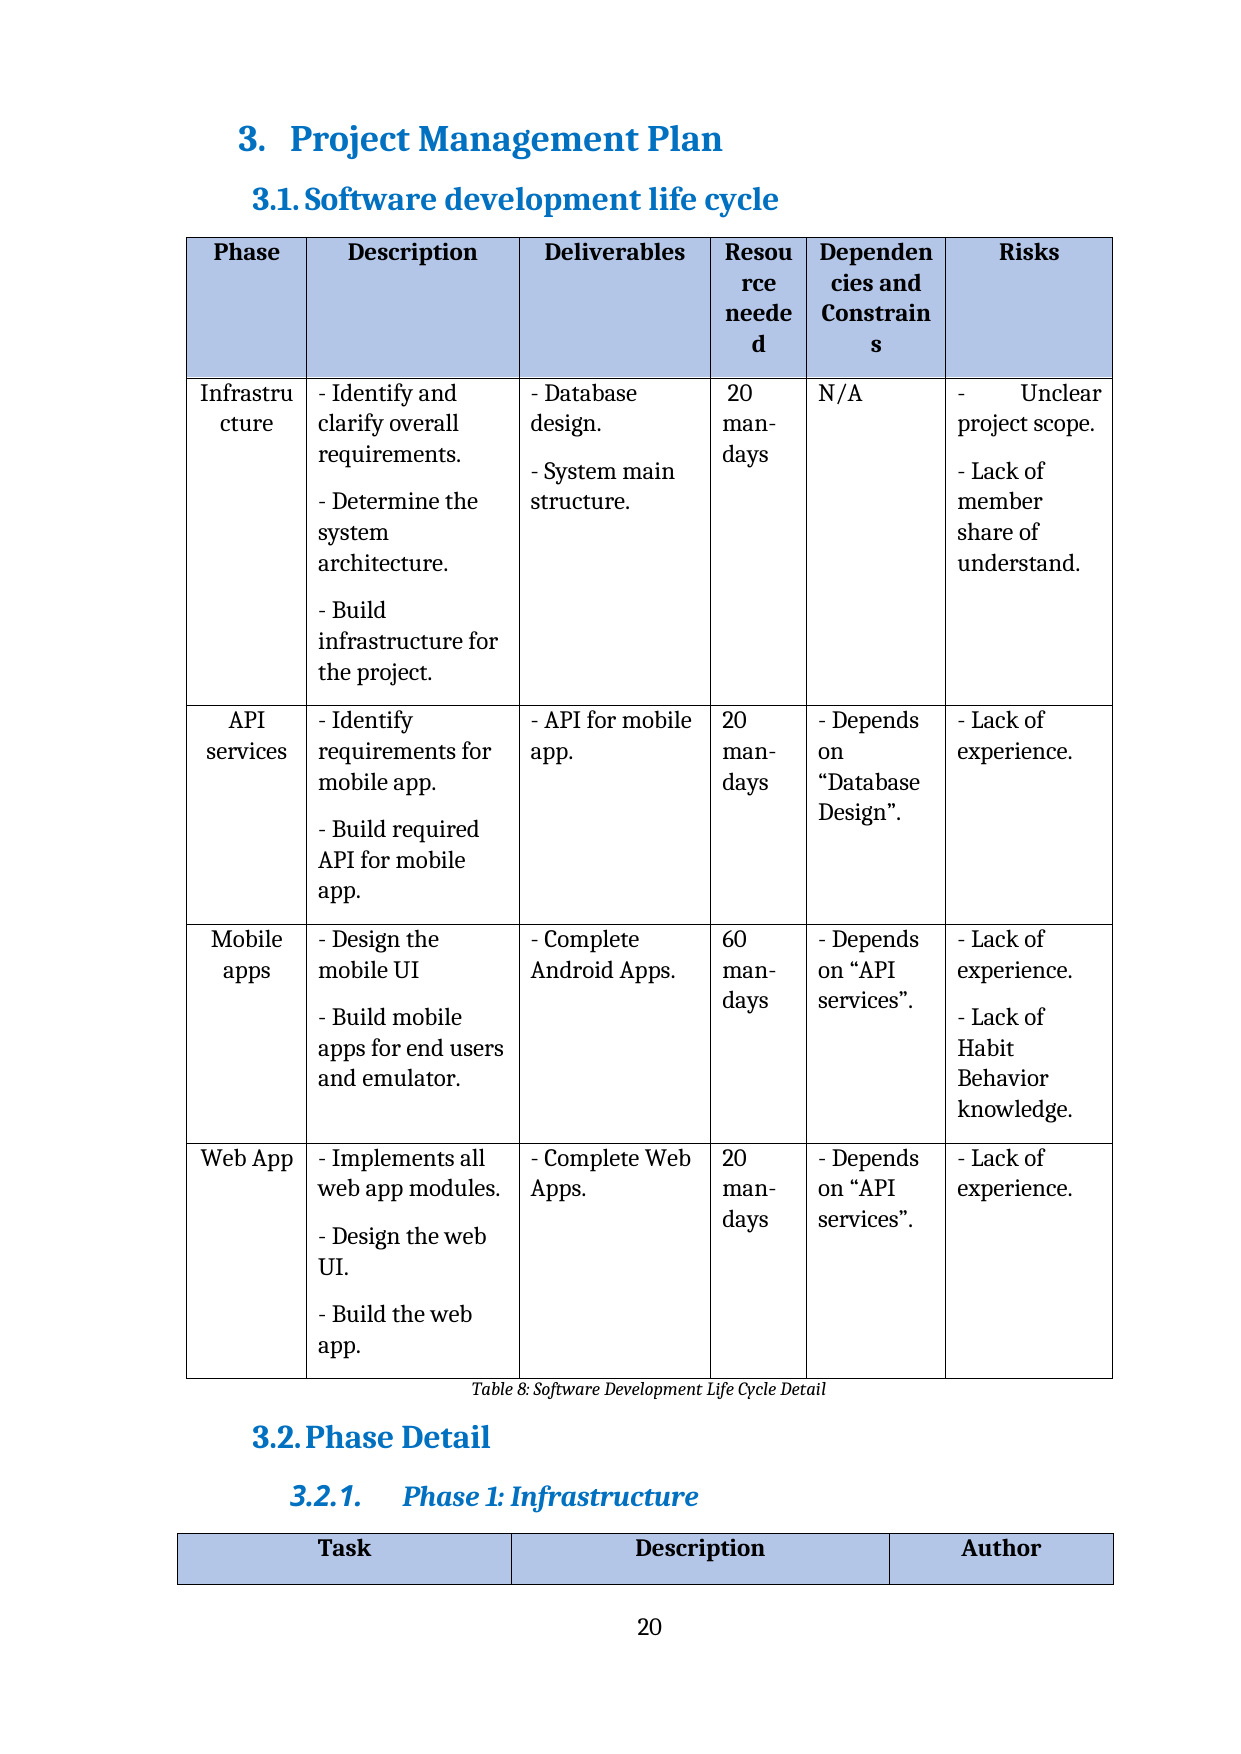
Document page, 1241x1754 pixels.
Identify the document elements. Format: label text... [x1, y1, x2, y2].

table_cell - Unclear project scope. - Lack of member share of understand. [946, 379, 1112, 705]
table_cell Web App [187, 1144, 306, 1378]
table_cell - Depends on “API services”. [807, 925, 945, 1142]
table_cell - Database design. - System main structure. [520, 379, 710, 705]
table_cell - Identify and clarify overall requirements. - Determine the system architecture. - Build infrastructure for the project. [307, 379, 519, 705]
table_cell - Lack of experience. [946, 1144, 1112, 1378]
list Phase Detail [252, 1419, 1122, 1457]
table_cell - Design the mobile UI - Build mobile apps for end users and emulator. [307, 925, 519, 1142]
table_header Description [512, 1534, 889, 1584]
table_cell - Complete Web Apps. [520, 1144, 710, 1378]
text Project Management Plan [252, 118, 1122, 161]
table_header Deliverables [520, 238, 710, 377]
table_cell Infrastructure [187, 379, 306, 705]
table_cell 20 man-days [711, 706, 806, 924]
table_cell - Lack of experience. [946, 706, 1112, 924]
table_cell 20 man-days [711, 379, 806, 705]
table_header Phase [187, 238, 306, 377]
table_cell API services [187, 706, 306, 924]
table_cell - Lack of experience. - Lack of Habit Behavior knowledge. [946, 925, 1112, 1142]
table_cell - API for mobile app. [520, 706, 710, 924]
table_cell 60 man-days [711, 925, 806, 1142]
table_cell Mobile apps [187, 925, 306, 1142]
table_cell - Implements all web app modules. - Design the web UI. - Build the web app. [307, 1144, 519, 1378]
table_cell - Identify requirements for mobile app. - Build required API for mobile app. [307, 706, 519, 924]
table_cell 20 man-days [711, 1144, 806, 1378]
table_cell N/A [807, 379, 945, 705]
table_header Risks [946, 238, 1112, 377]
list Software development life cycle [252, 180, 1122, 218]
table_header Description [307, 238, 519, 377]
table_cell - Depends on “API services”. [807, 1144, 945, 1378]
table_header Author [890, 1534, 1113, 1584]
table_cell - Complete Android Apps. [520, 925, 710, 1142]
text Table 8: Software Development Life Cycle Detail [177, 1379, 1122, 1401]
table_header Task [178, 1534, 511, 1584]
table_header Resource needed [711, 238, 806, 377]
list Phase 1: Infrastructure [290, 1475, 1122, 1515]
table_cell - Depends on “Database Design”. [807, 706, 945, 924]
table_header Dependencies and Constrains [807, 238, 945, 377]
